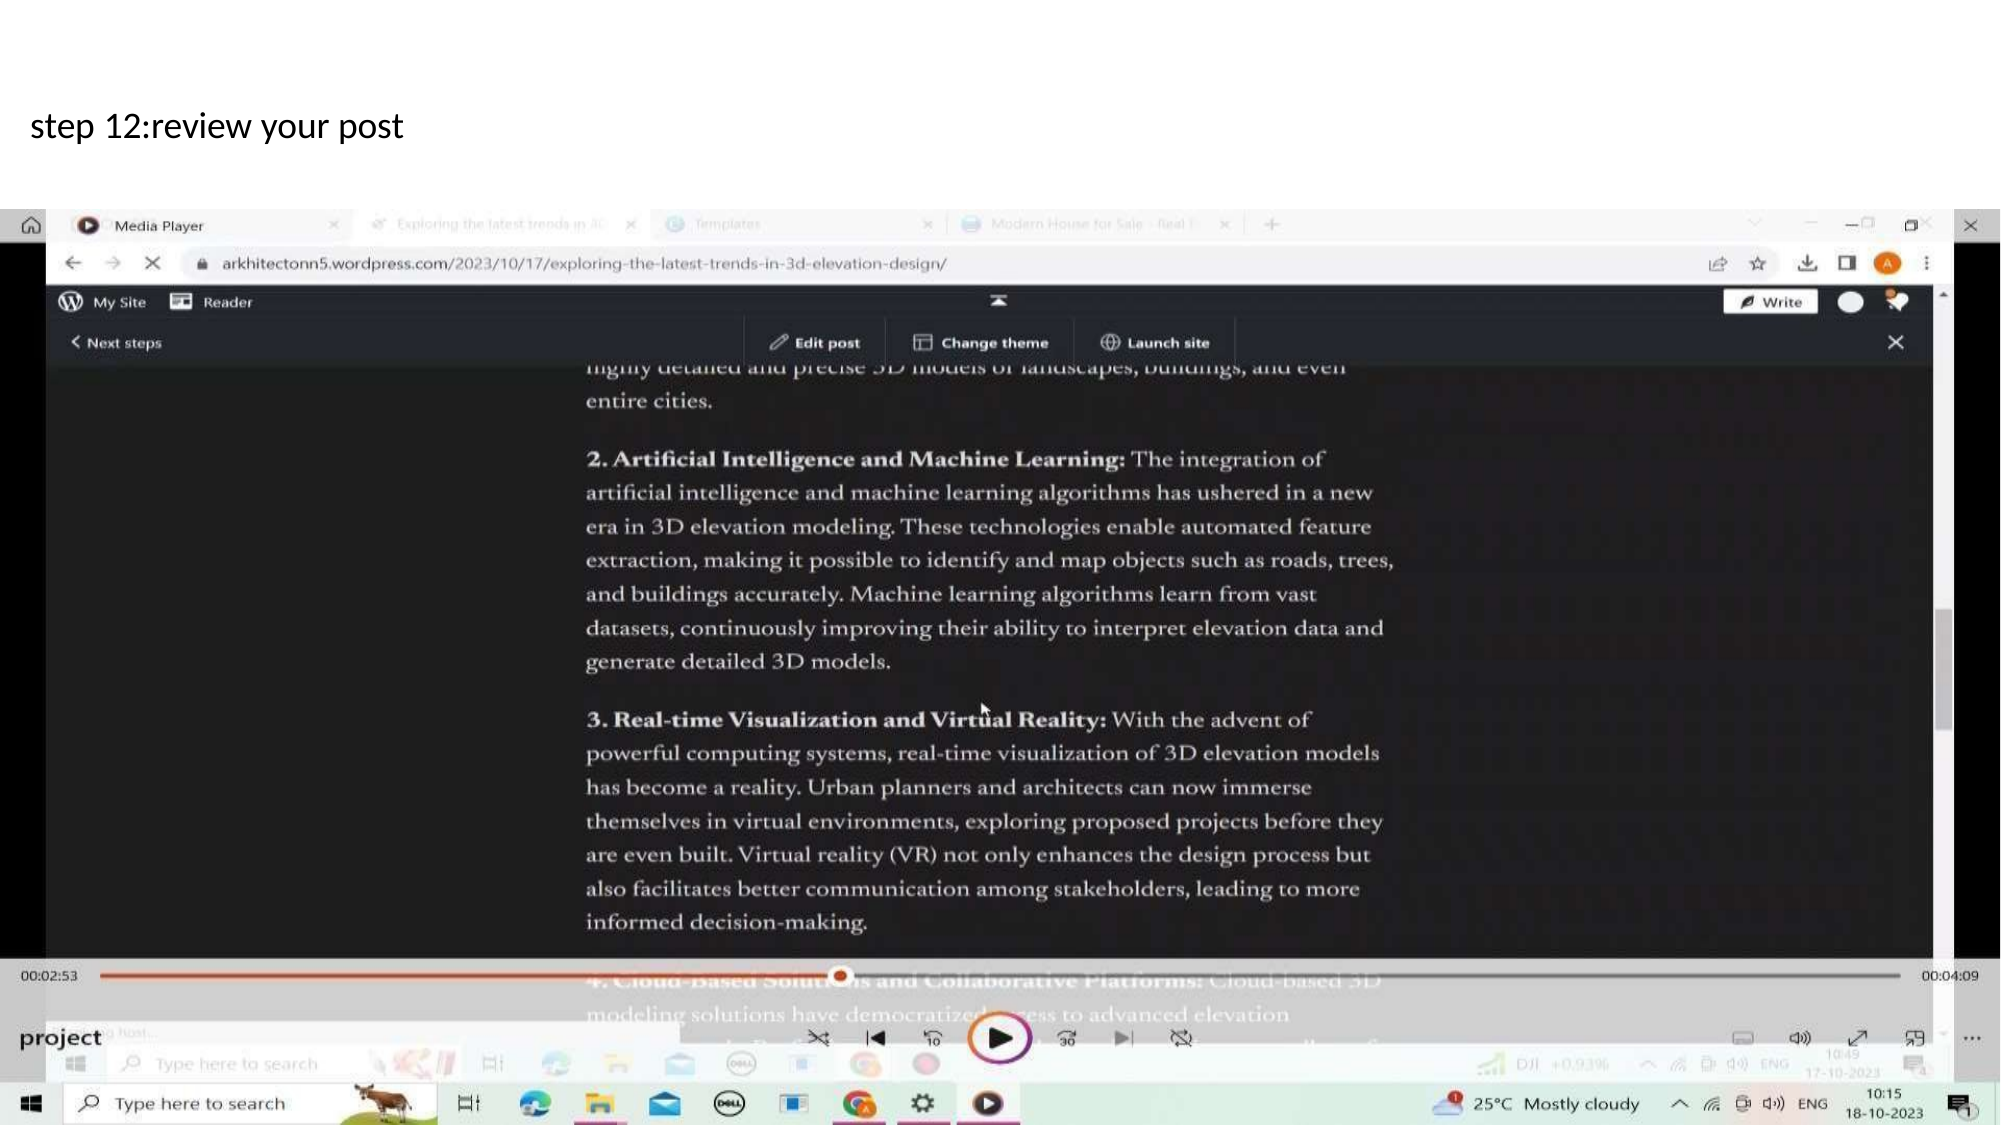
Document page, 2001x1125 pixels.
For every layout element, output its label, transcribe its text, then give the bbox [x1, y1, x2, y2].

text step 12:review your post [30, 102, 2000, 148]
picture [0, 209, 2001, 1125]
